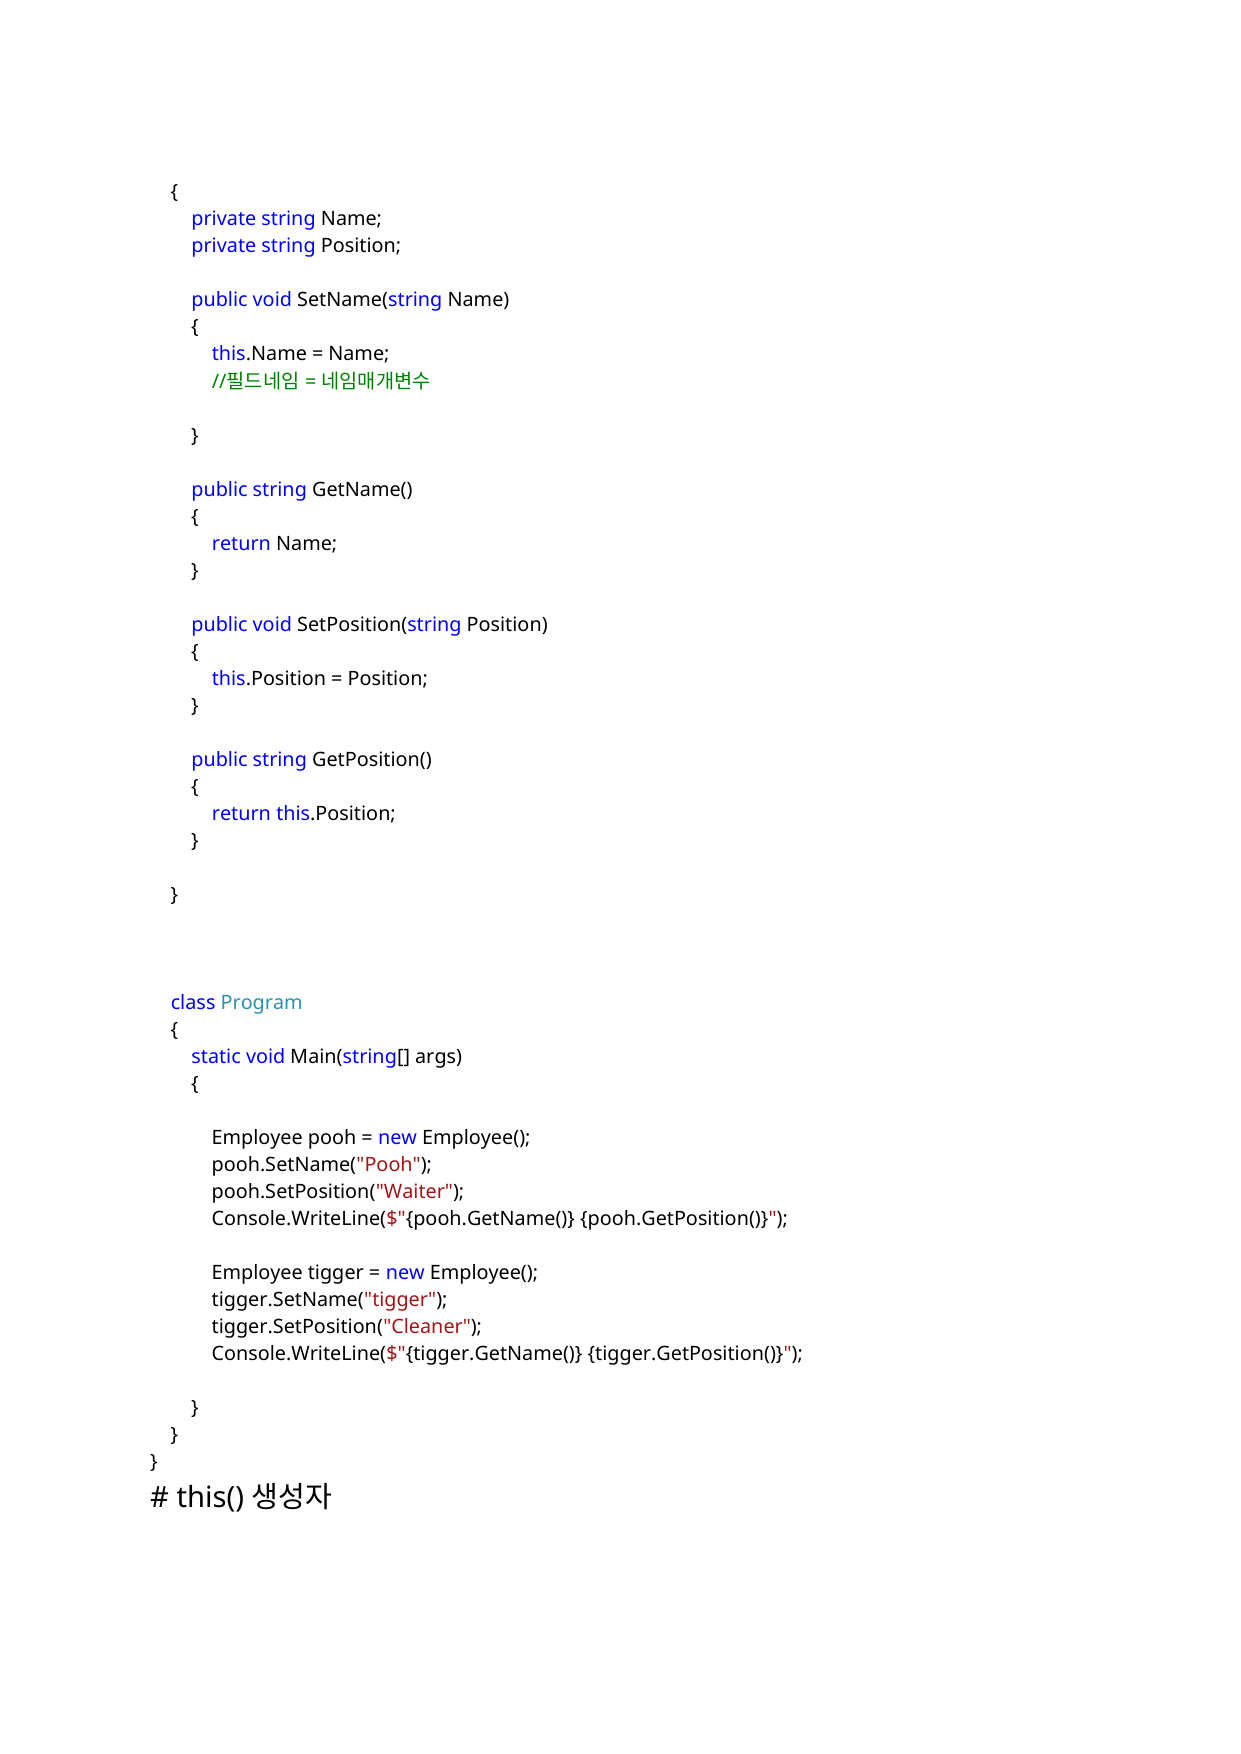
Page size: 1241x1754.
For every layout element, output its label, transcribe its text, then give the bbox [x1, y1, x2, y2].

text { [150, 1015, 1090, 1042]
text pooh.SetName("Pooh"); [150, 1150, 1090, 1177]
text Console.WriteLine($"{pooh.GetName()} {pooh.GetPosition()}"); [150, 1204, 1090, 1231]
text Console.WriteLine($"{tigger.GetName()} {tigger.GetPosition()}"); [150, 1339, 1090, 1366]
text { [150, 503, 1090, 530]
text # this() 생성자 [150, 1474, 1090, 1516]
text } [150, 557, 1090, 584]
text public void SetPosition(string Position) [150, 611, 1090, 638]
text return this.Position; [150, 799, 1090, 826]
text private string Position; [150, 231, 1090, 258]
text public string GetPosition() [150, 746, 1090, 772]
text { [150, 638, 1090, 664]
text Employee pooh = new Employee(); [150, 1123, 1090, 1150]
text { [150, 1069, 1090, 1096]
text pooh.SetPosition("Waiter"); [150, 1177, 1090, 1204]
text class Program [150, 988, 1090, 1015]
text } [150, 1420, 1090, 1447]
text } [150, 1393, 1090, 1420]
text { [150, 312, 1090, 339]
text public string GetName() [150, 476, 1090, 503]
text { [150, 772, 1090, 799]
text static void Main(string[] args) [150, 1042, 1090, 1069]
text tigger.SetPosition("Cleaner"); [150, 1312, 1090, 1339]
text private string Name; [150, 204, 1090, 231]
text public void SetName(string Name) [150, 285, 1090, 312]
text return Name; [150, 530, 1090, 557]
text this.Position = Position; [150, 664, 1090, 692]
text } [150, 1447, 1090, 1474]
text tigger.SetName("tigger"); [150, 1285, 1090, 1312]
text this.Name = Name; [150, 339, 1090, 366]
text Employee tigger = new Employee(); [150, 1258, 1090, 1285]
text //필드네임 = 네임매개변수 [150, 366, 1090, 395]
text } [150, 422, 1090, 449]
text { [150, 177, 1090, 204]
text } [150, 692, 1090, 718]
text } [150, 880, 1090, 907]
text } [150, 826, 1090, 853]
